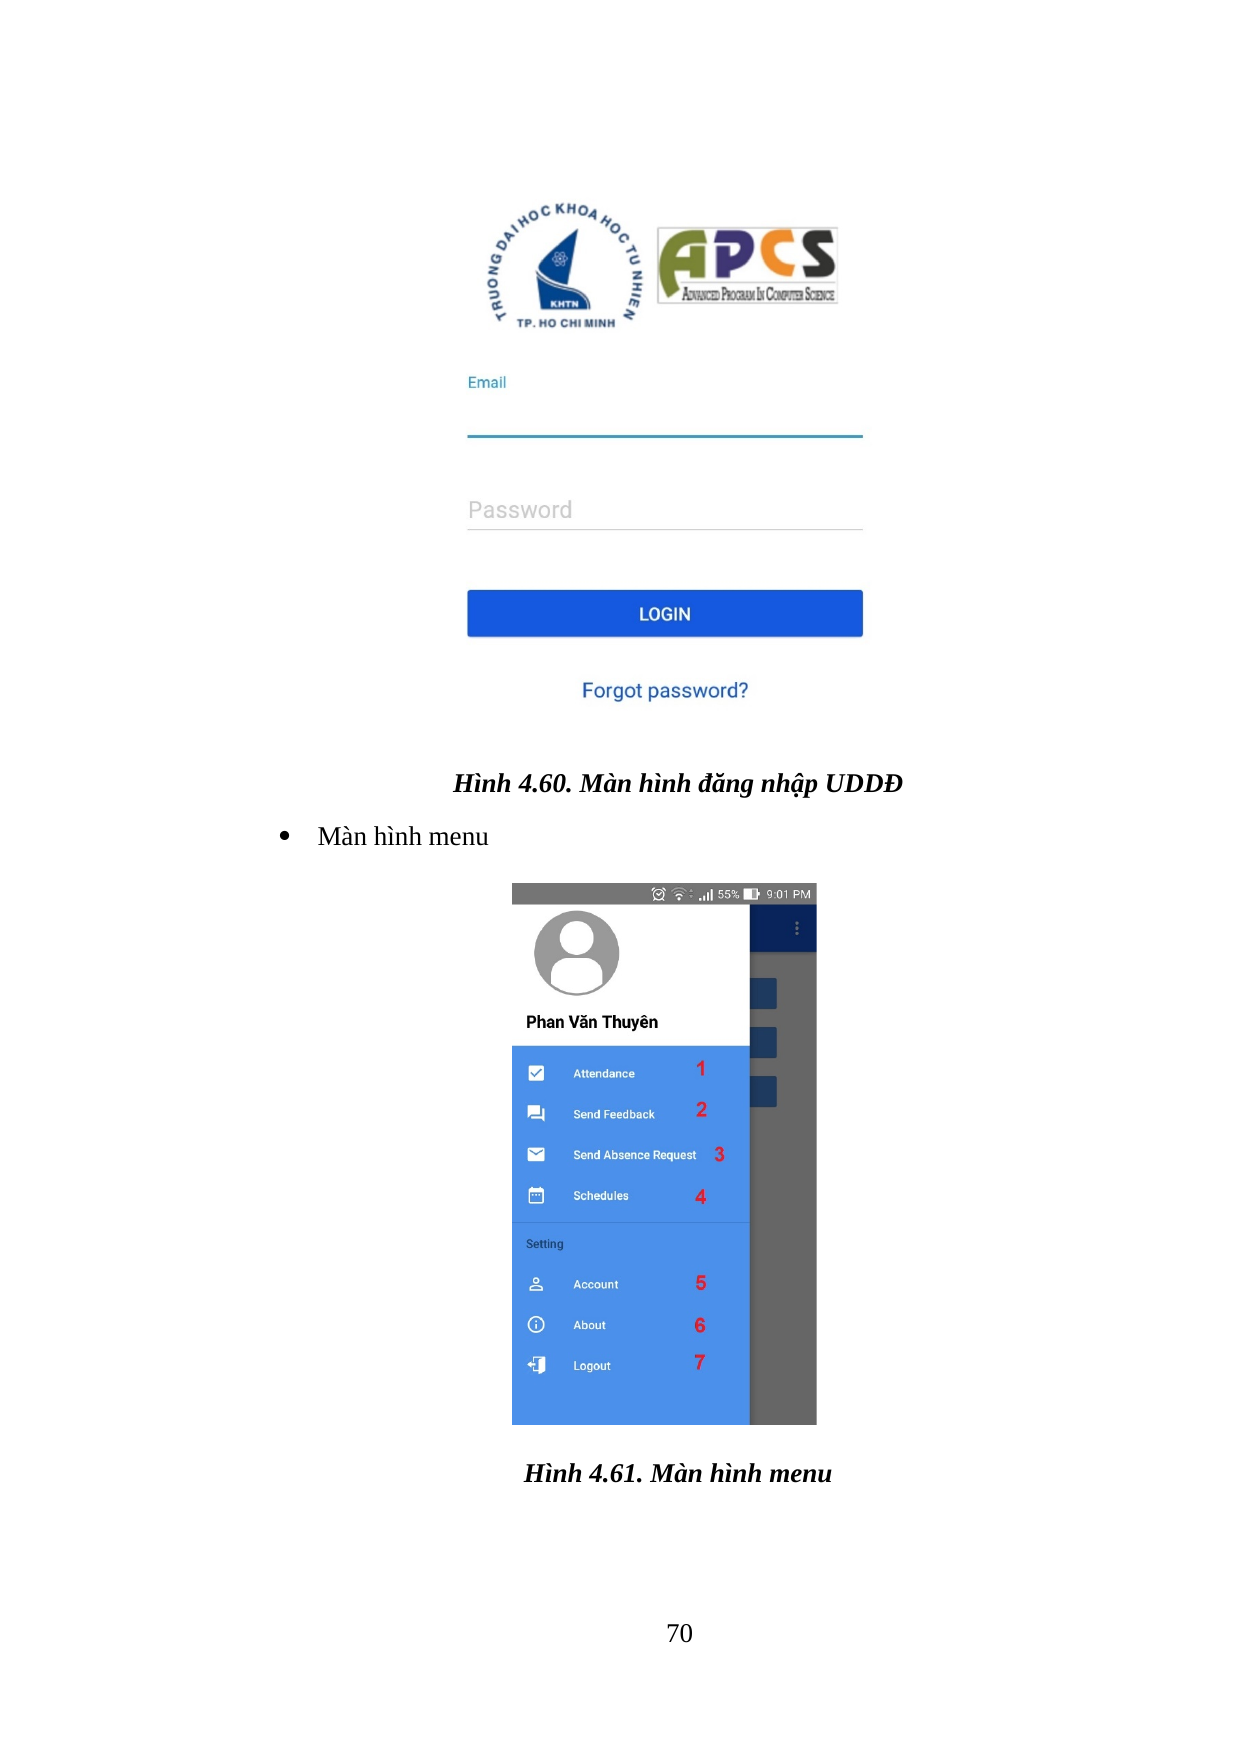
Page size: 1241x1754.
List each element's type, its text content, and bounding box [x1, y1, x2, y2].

picture [512, 883, 817, 1425]
list Màn hình menu [280, 819, 1122, 851]
picture [455, 177, 873, 736]
